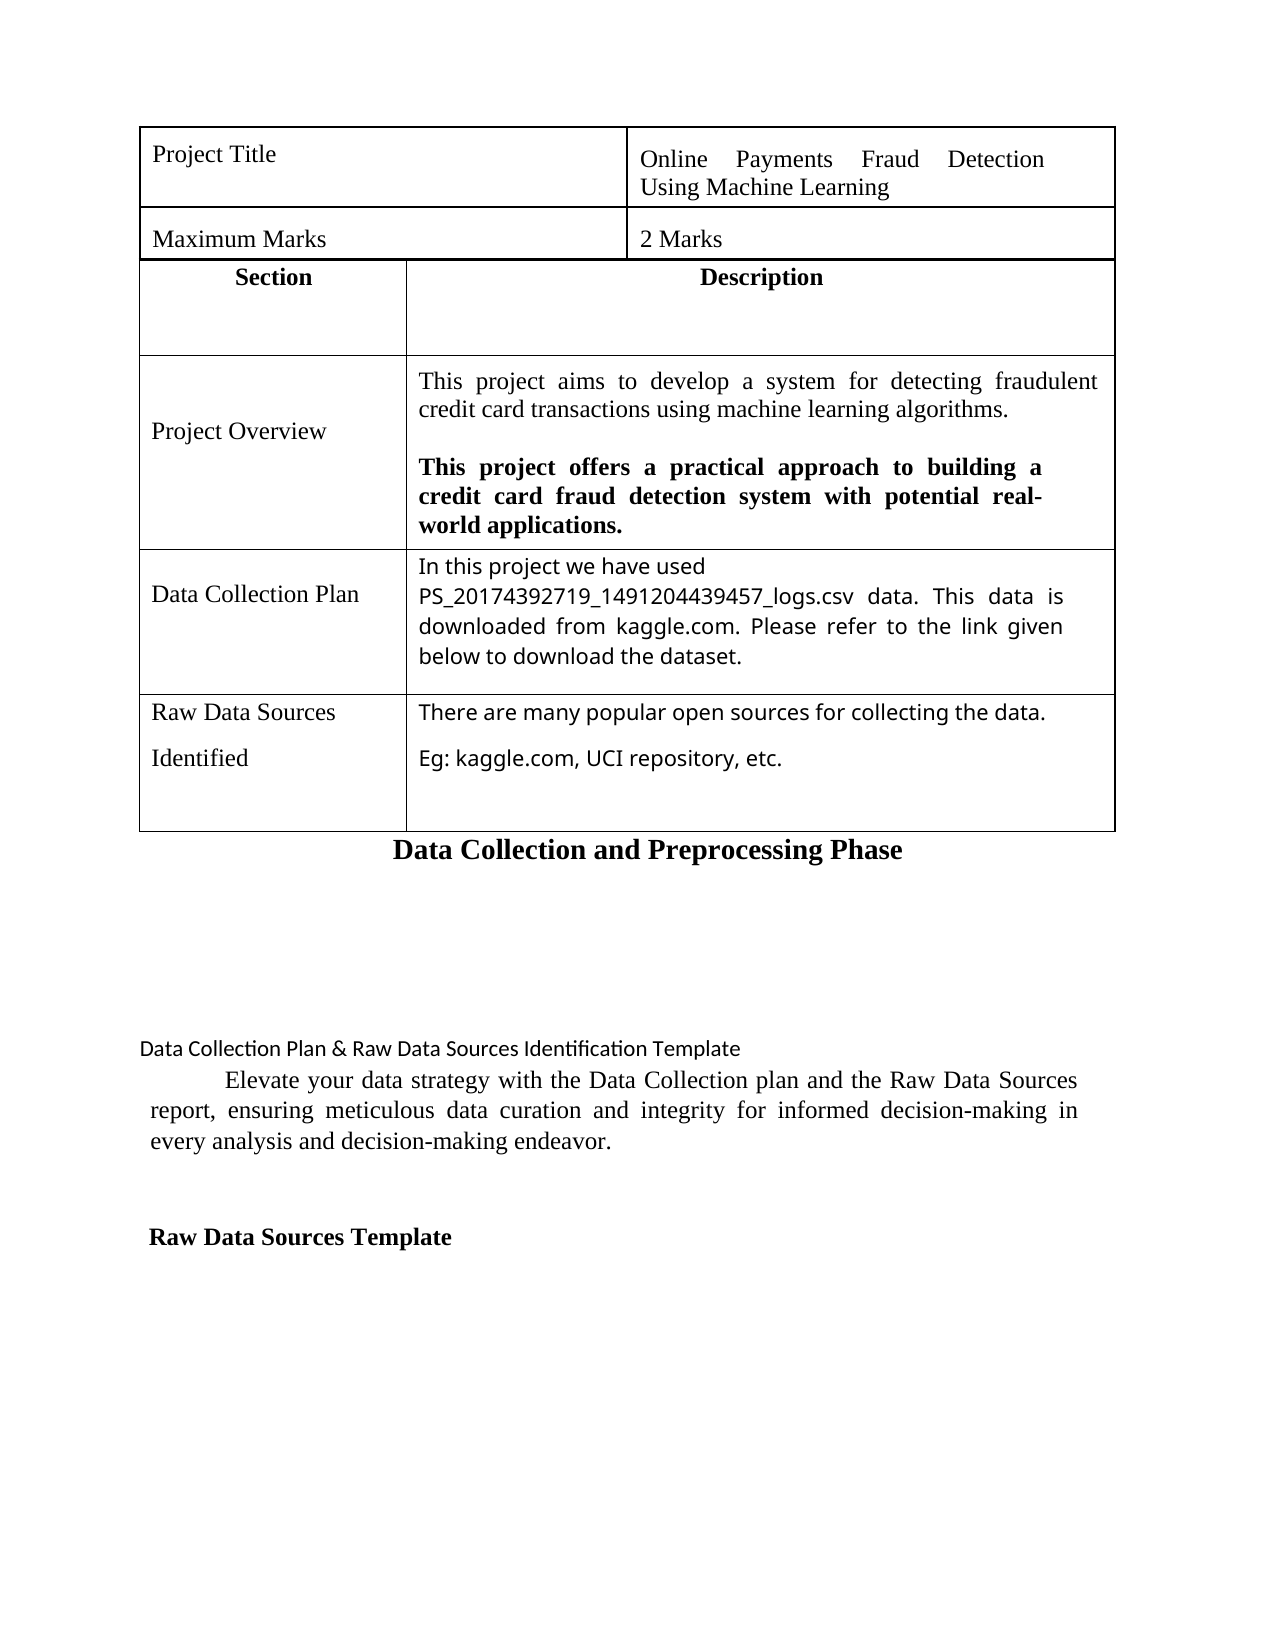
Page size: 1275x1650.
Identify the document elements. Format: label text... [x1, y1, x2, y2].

table_cell In this project we have used PS_20174392719_1491204439457_logs.csv data. This data is downloaded from kaggle.com. Please refer to the link given below to download the dataset. [407, 550, 1114, 694]
text Data Collection Plan & Raw Data Sources Identification Template [139, 1034, 1079, 1063]
text Data Collection and Preprocessing Phase [393, 832, 1079, 866]
table_header Description [407, 261, 1114, 354]
table_header Section [140, 261, 406, 354]
subtitle Raw Data Sources Template [148, 1222, 1079, 1251]
table_cell Maximum Marks [141, 208, 626, 258]
table_cell 2 Marks [628, 208, 1114, 258]
text Elevate your data strategy with the Data Collection plan and the Raw Data Sources report, ensuring meticulous data curation and integrity for informed decision-making in every analysis and decision-making endeavor. [150, 1065, 1079, 1155]
table_header Online Payments Fraud Detection Using Machine Learning [628, 128, 1114, 206]
table_header Project Title [141, 128, 626, 206]
table_cell This project aims to develop a system for detecting fraudulent credit card transactions using machine learning algorithms. This project offers a practical approach to building a credit card fraud detection system with potential real-world applications. [407, 356, 1114, 549]
table_cell There are many popular open sources for collecting the data. Eg: kaggle.com, UCI repository, etc. [407, 695, 1114, 831]
table_cell Project Overview [140, 356, 406, 549]
table_cell Data Collection Plan [140, 550, 406, 694]
table_cell Raw Data Sources Identified [140, 695, 406, 831]
